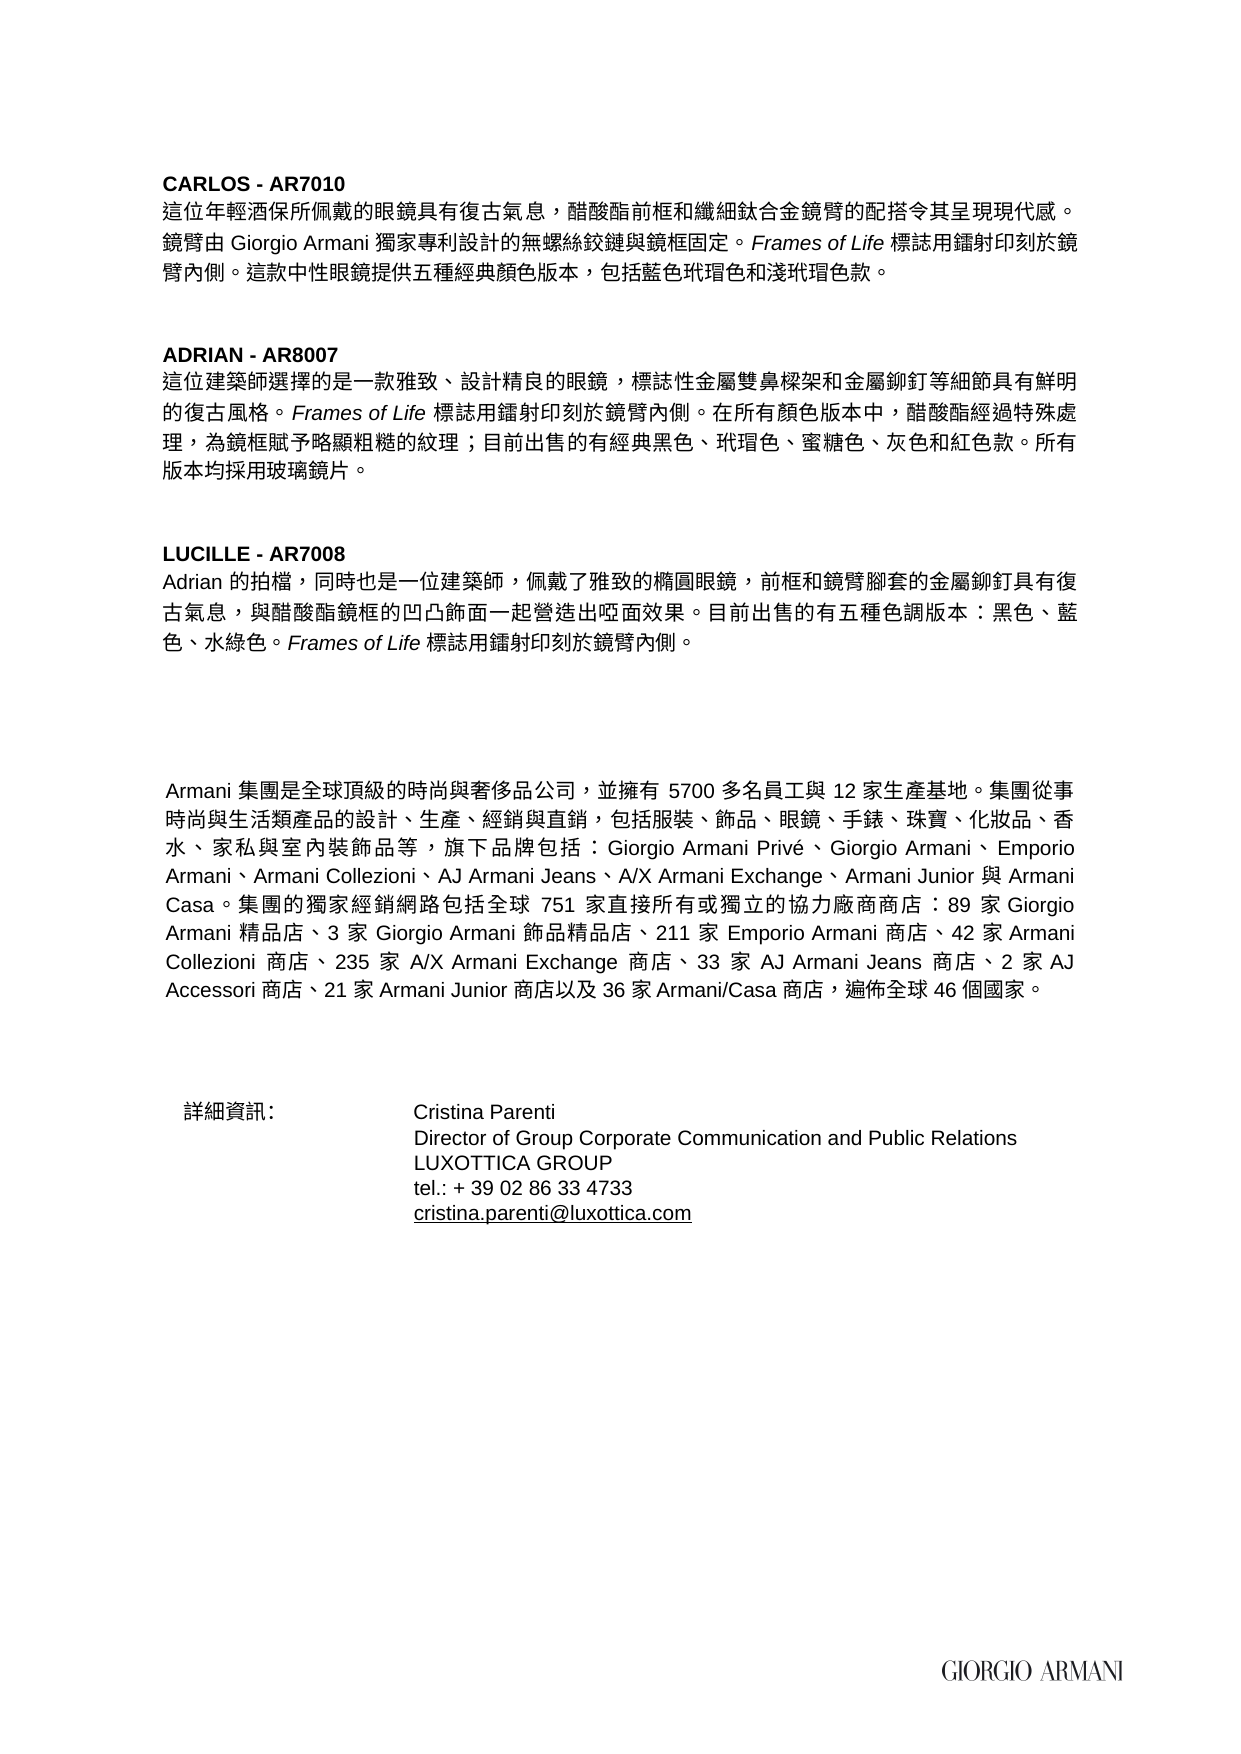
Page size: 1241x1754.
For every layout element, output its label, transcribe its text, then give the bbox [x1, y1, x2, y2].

picture [942, 1660, 1123, 1681]
text 詳細資訊： Cristina Parenti [183, 1095, 1057, 1125]
text cristina.parenti@luxottica.com [413, 1200, 1057, 1225]
text 這位建築師選擇的是一款雅致、設計精良的眼鏡，標誌性金屬雙鼻樑架和金屬鉚釘等細節具有鮮明的復古風格。Frames of Life 標誌用鐳射印刻於鏡臂內側。在所有顏色版本中，醋酸酯經過特殊處理，為鏡框賦予略顯粗糙的紋理；目前出售的有經典黑色、玳瑁色、蜜糖色、灰色和紅色款。所有版本均採用玻璃鏡片。 [162, 367, 1078, 485]
text Director of Group Corporate Communication and Public Relations [413, 1125, 1057, 1150]
text CARLOS - AR7010 [162, 172, 1078, 196]
text LUCILLE - AR7008 [162, 542, 1078, 566]
text ADRIAN - AR8007 [162, 343, 1078, 367]
text tel.: + 39 02 86 33 4733 [413, 1175, 1057, 1200]
text Armani 集團是全球頂級的時尚與奢侈品公司，並擁有 5700 多名員工與 12 家生產基地。集團從事時尚與生活類產品的設計、生產、經銷與直銷，包括服裝、飾品、眼鏡、手錶、珠寶、化妝品、香水、家私與室內裝飾品等，旗下品牌包括：Giorgio Armani Privé、Giorgio Armani、Emporio Armani、Armani Collezioni、AJ Armani Jeans、A/X Armani Exchange、Armani Junior 與 Armani Casa。集團的獨家經銷網路包括全球 751 家直接所有或獨立的協力廠商商店：89 家Giorgio Armani 精品店、3 家 Giorgio Armani 飾品精品店、211 家 Emporio Armani 商店、42 家Armani Collezioni 商店、235 家 A/X Armani Exchange 商店、33 家 AJ Armani Jeans 商店、2 家AJ Accessori 商店、21 家 Armani Junior 商店以及 36 家Armani/Casa 商店，遍佈全球 46 個國家。 [165, 776, 1075, 1004]
text LUXOTTICA GROUP [413, 1150, 1057, 1175]
text Adrian 的拍檔，同時也是一位建築師，佩戴了雅致的橢圓眼鏡，前框和鏡臂腳套的金屬鉚釘具有復古氣息，與醋酸酯鏡框的凹凸飾面一起營造出啞面效果。目前出售的有五種色調版本：黑色、藍色、水綠色。Frames of Life 標誌用鐳射印刻於鏡臂內側。 [162, 566, 1078, 657]
text 這位年輕酒保所佩戴的眼鏡具有復古氣息，醋酸酯前框和纖細鈦合金鏡臂的配搭令其呈現現代感。鏡臂由 Giorgio Armani 獨家專利設計的無螺絲鉸鏈與鏡框固定。Frames of Life 標誌用鐳射印刻於鏡臂內側。這款中性眼鏡提供五種經典顏色版本，包括藍色玳瑁色和淺玳瑁色款。 [162, 196, 1078, 286]
